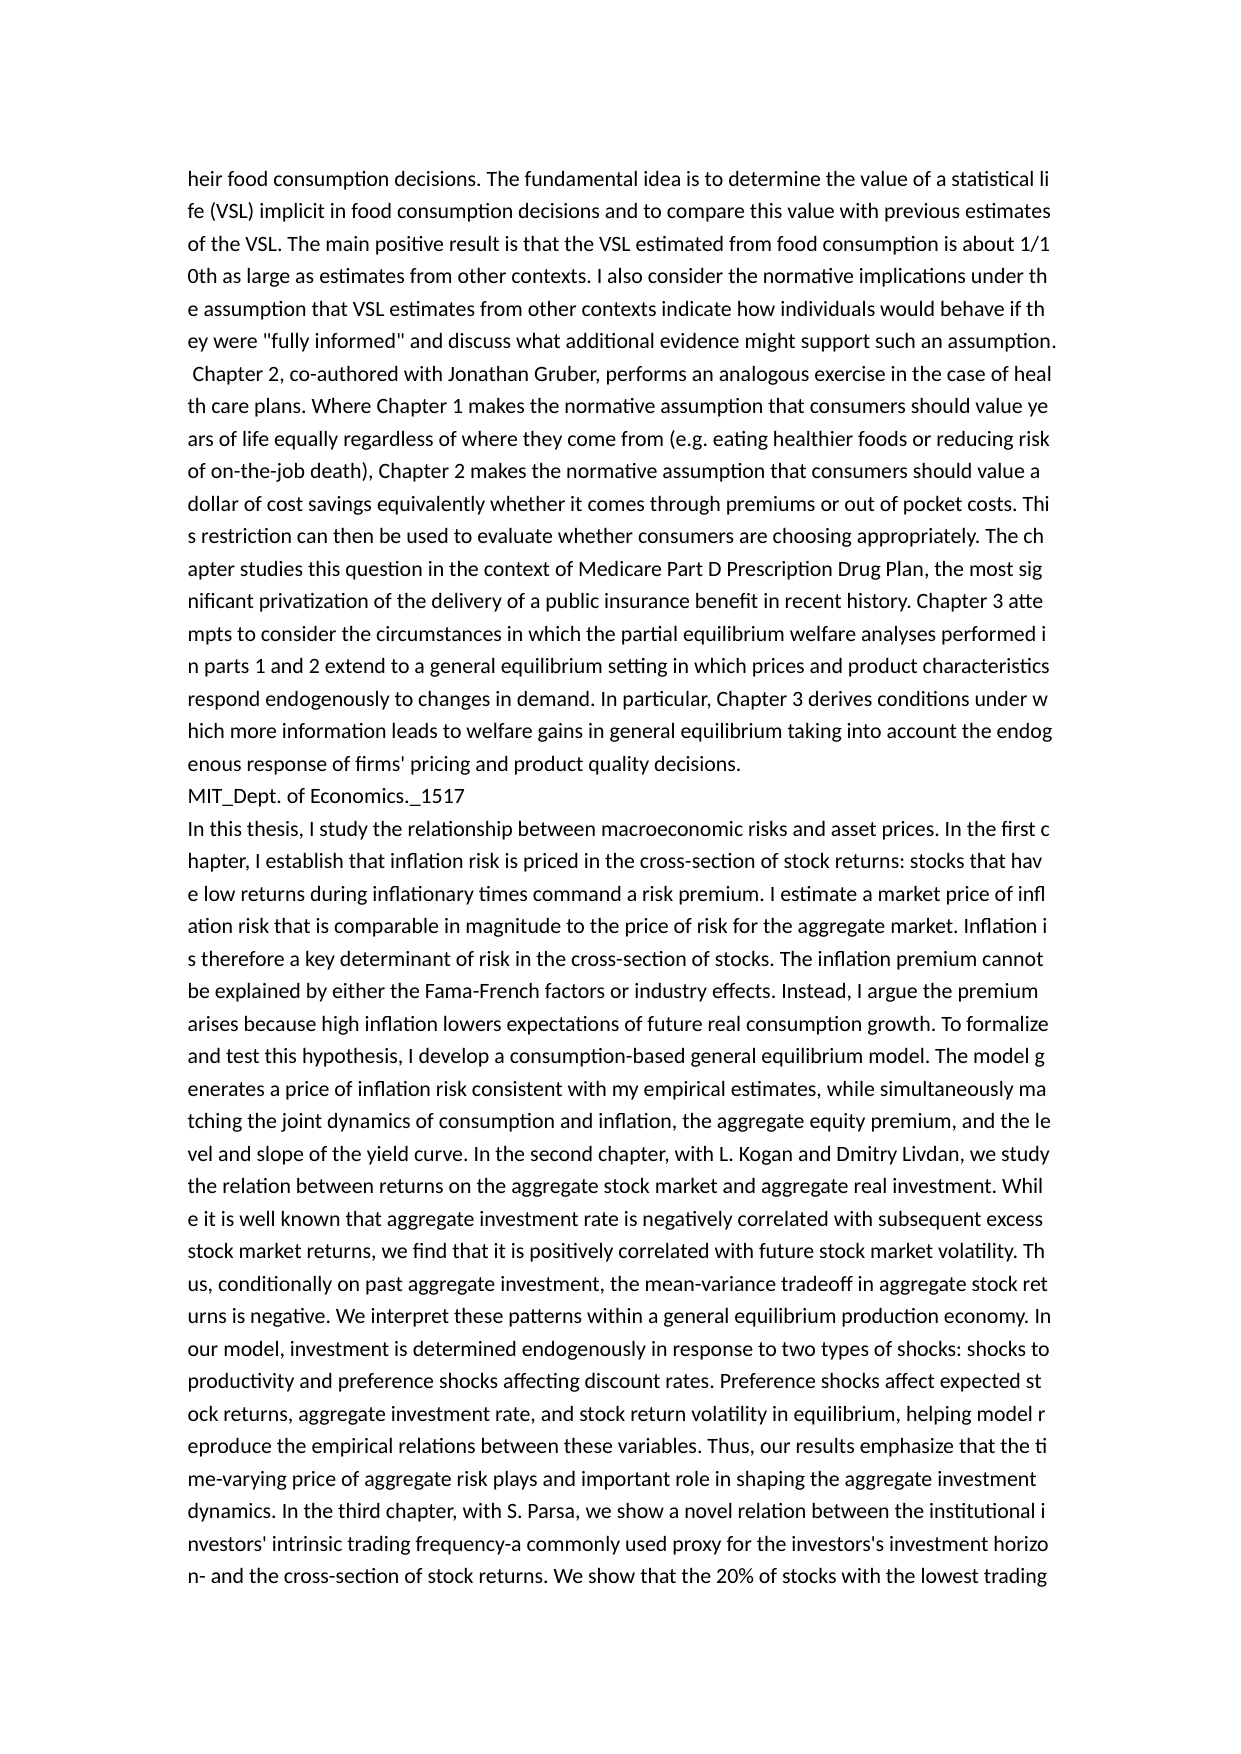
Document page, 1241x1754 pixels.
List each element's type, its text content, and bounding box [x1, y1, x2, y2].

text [187, 162, 1053, 779]
text MIT_Dept. of Economics._1517 [187, 779, 1053, 812]
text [187, 812, 1053, 1592]
